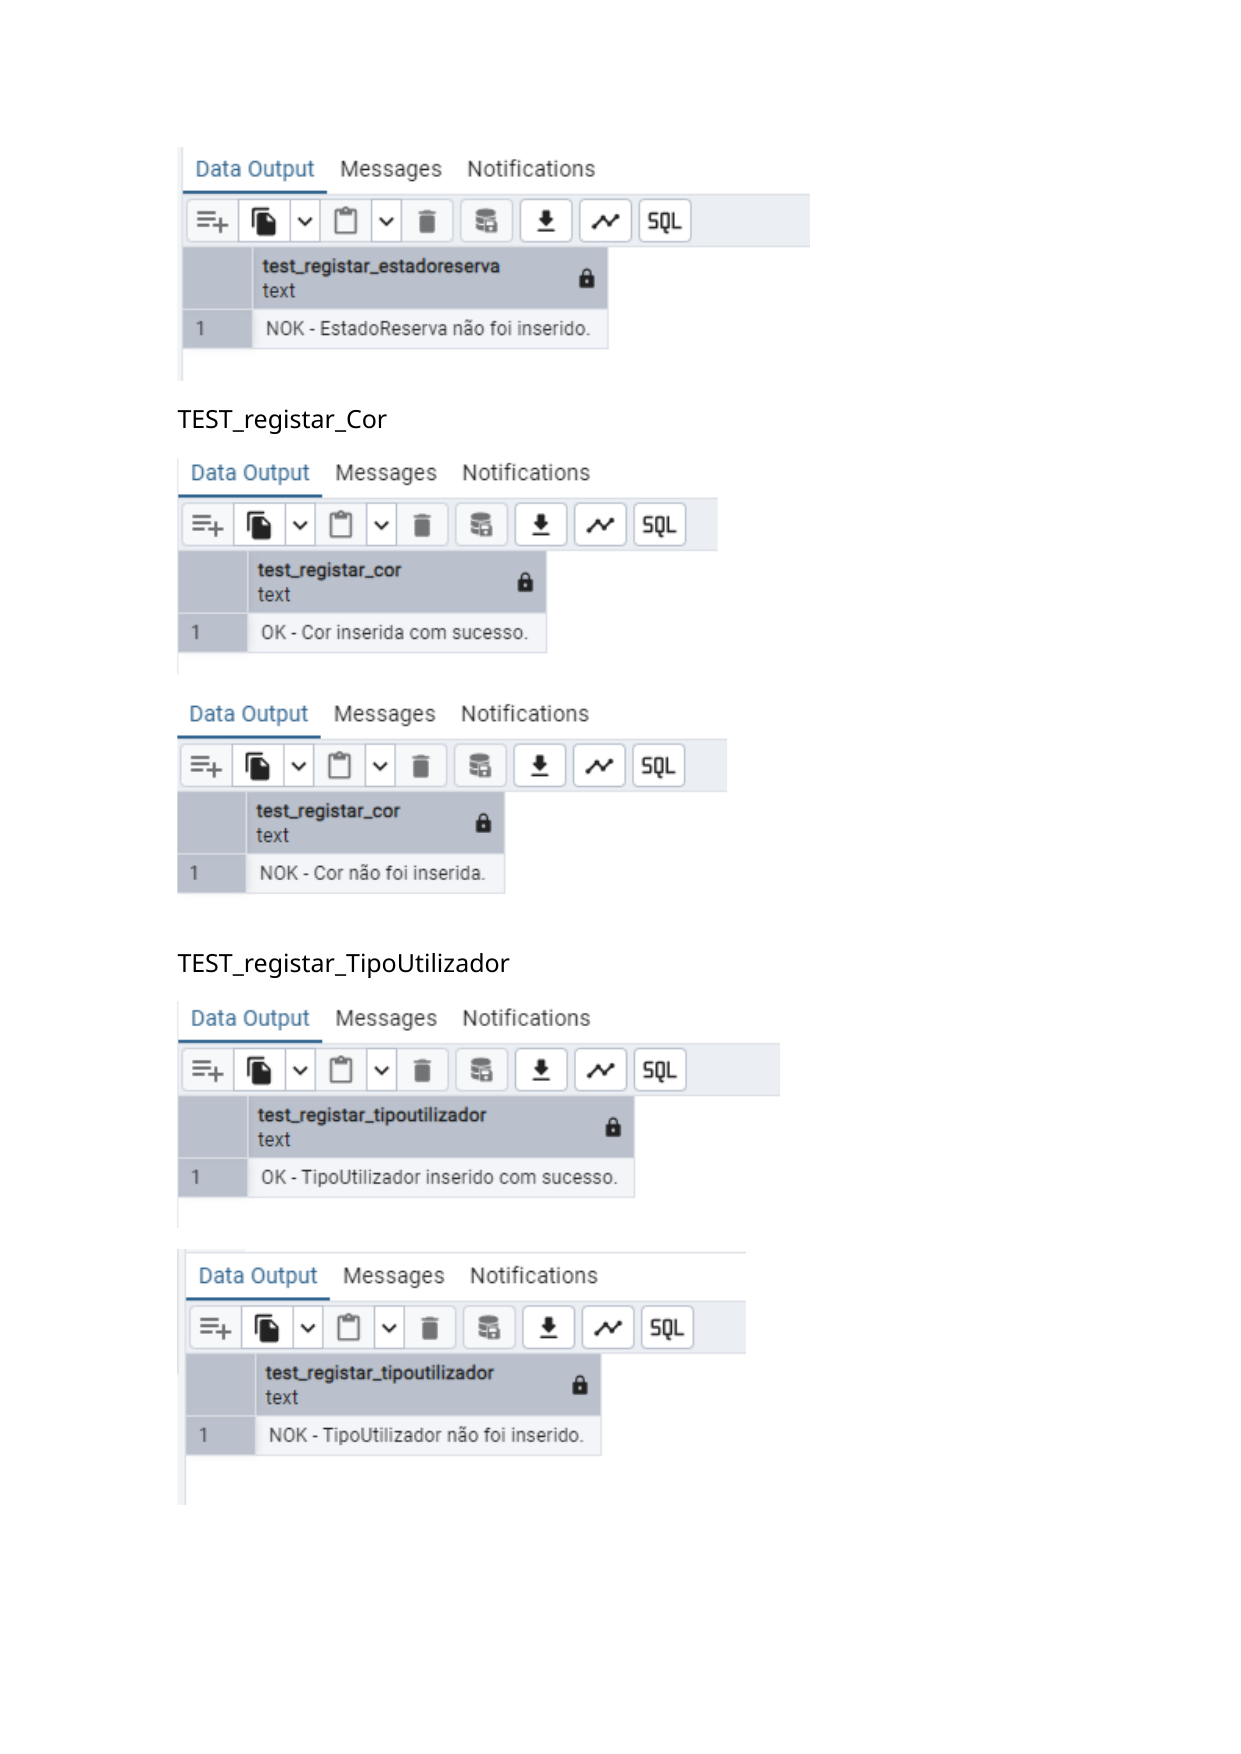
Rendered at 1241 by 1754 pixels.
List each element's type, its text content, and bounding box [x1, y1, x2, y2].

picture [177, 458, 718, 674]
picture [177, 1249, 746, 1505]
picture [177, 695, 728, 924]
text TEST_registar_Cor [177, 402, 1063, 436]
picture [177, 147, 810, 381]
picture [177, 1001, 781, 1228]
text TEST_registar_TipoUtilizador [177, 945, 1063, 979]
